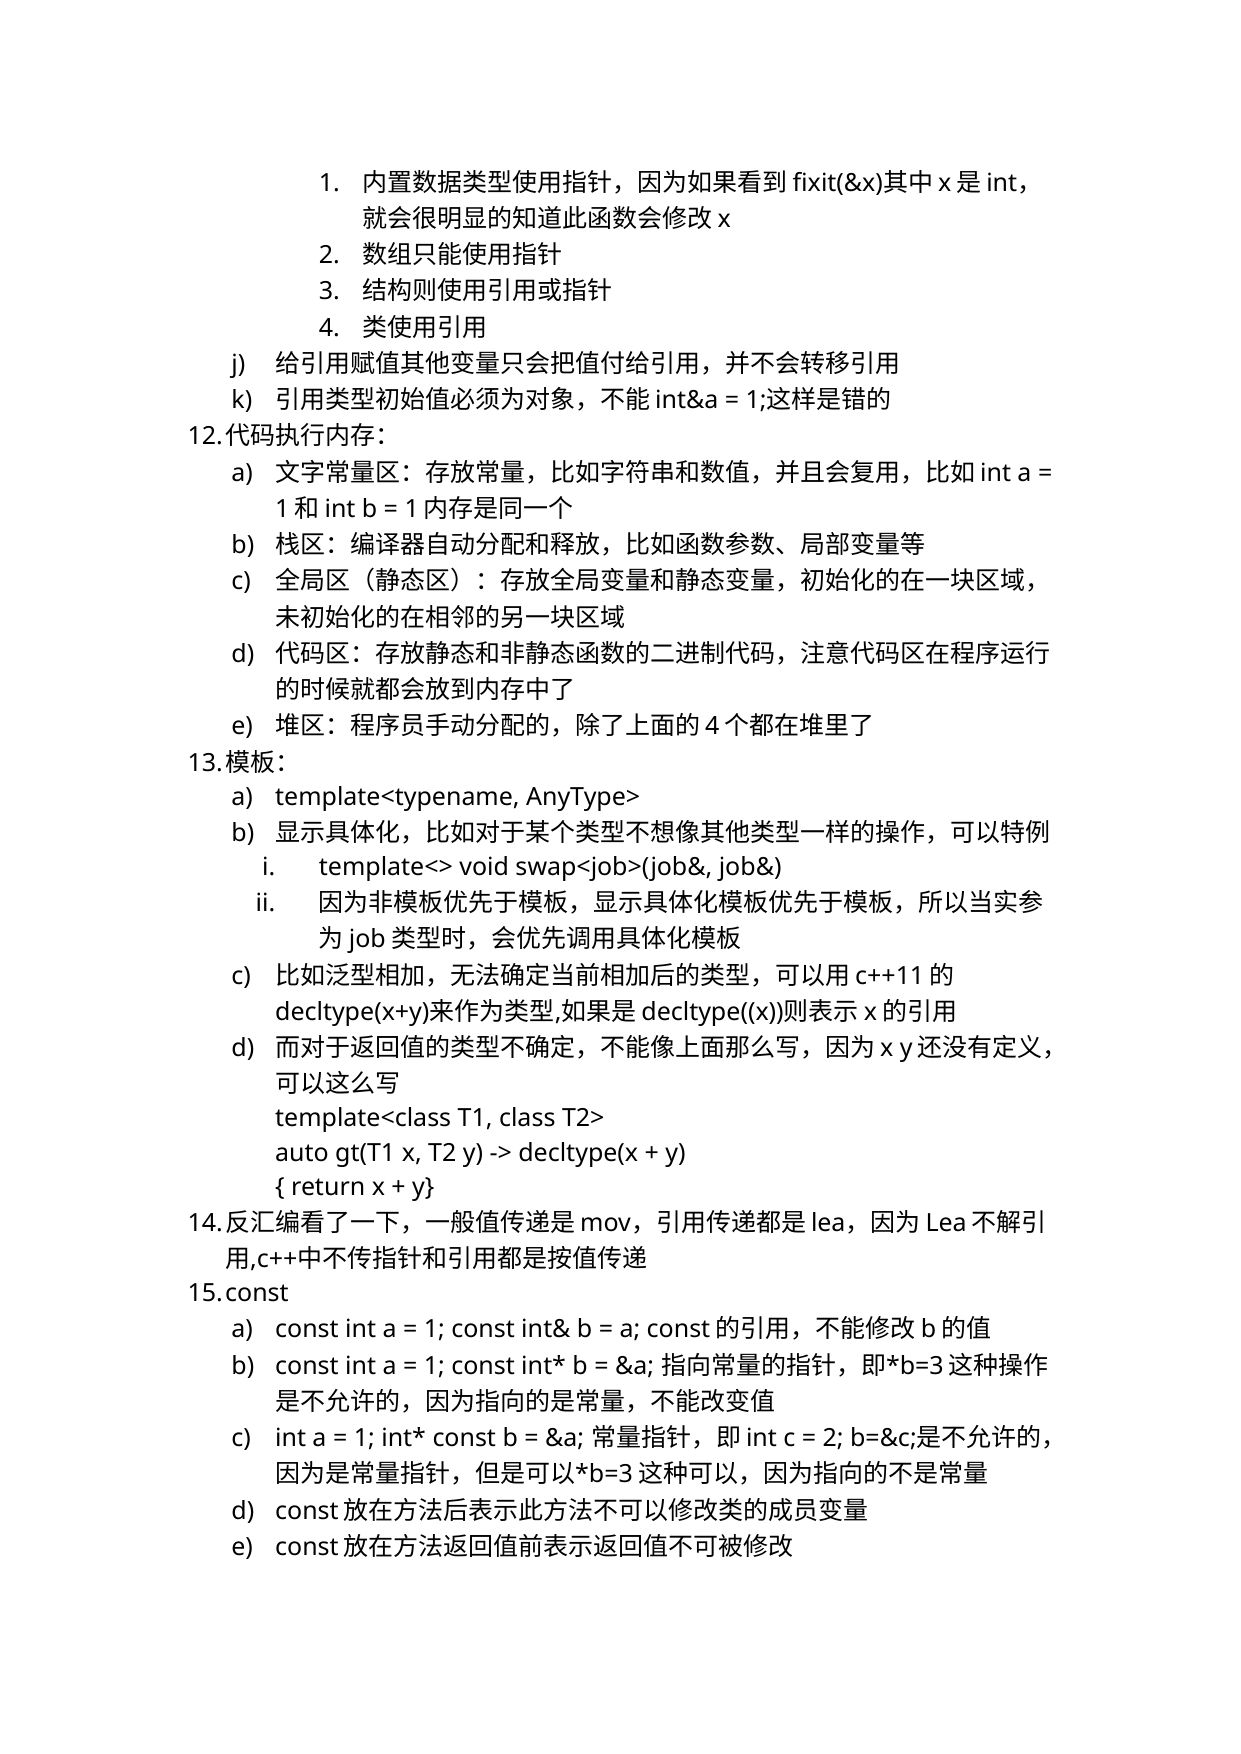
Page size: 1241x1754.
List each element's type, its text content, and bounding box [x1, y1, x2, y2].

list 比如泛型相加，无法确定当前相加后的类型，可以用c++11的decltype(x+y)来作为类型,如果是decltype((x))则表示x的引用 [231, 955, 1053, 1028]
list 栈区：编译器自动分配和释放，比如函数参数、局部变量等 [231, 524, 1053, 561]
list 代码执行内存： [187, 416, 1053, 452]
list 代码区：存放静态和非静态函数的二进制代码，注意代码区在程序运行的时候就都会放到内存中了 [231, 633, 1053, 706]
list 数组只能使用指针 [319, 234, 1053, 271]
list 模板： [187, 742, 1053, 778]
list 内置数据类型使用指针，因为如果看到fixit(&x)其中x是int，就会很明显的知道此函数会修改x [319, 162, 1053, 234]
list const放在方法返回值前表示返回值不可被修改 [231, 1526, 1053, 1563]
list 全局区（静态区）：存放全局变量和静态变量，初始化的在一块区域，未初始化的在相邻的另一块区域 [231, 561, 1053, 633]
list const放在方法后表示此方法不可以修改类的成员变量 [231, 1490, 1053, 1526]
list auto gt(T1 x, T2 y) -> decltype(x + y) [275, 1134, 1053, 1168]
list 而对于返回值的类型不确定，不能像上面那么写，因为x y还没有定义，可以这么写 [231, 1028, 1053, 1100]
list int a = 1; int* const b = &a; 常量指针，即int c = 2; b=&c;是不允许的，因为是常量指针，但是可以*b=3这种可以，因为指向的不是常量 [231, 1418, 1053, 1490]
list 给引用赋值其他变量只会把值付给引用，并不会转移引用 [231, 343, 1053, 379]
list const int a = 1; const int* b = &a; 指向常量的指针，即*b=3这种操作是不允许的，因为指向的是常量，不能改变值 [231, 1345, 1053, 1418]
list template<typename, AnyType> [231, 778, 1053, 812]
list const int a = 1; const int& b = a; const的引用，不能修改b的值 [231, 1309, 1053, 1345]
list 堆区：程序员手动分配的，除了上面的4个都在堆里了 [231, 706, 1053, 742]
list 引用类型初始值必须为对象，不能int&a = 1;这样是错的 [231, 379, 1053, 416]
list template<> void swap<job>(job&, job&) [275, 848, 1053, 883]
list 反汇编看了一下，一般值传递是mov，引用传递都是lea，因为Lea不解引用,c++中不传指针和引用都是按值传递 [187, 1202, 1053, 1275]
list 因为非模板优先于模板，显示具体化模板优先于模板，所以当实参为job类型时，会优先调用具体化模板 [275, 883, 1053, 955]
list 类使用引用 [319, 307, 1053, 343]
list const [187, 1275, 1053, 1309]
list 文字常量区：存放常量，比如字符串和数值，并且会复用，比如int a = 1和int b = 1内存是同一个 [231, 452, 1053, 524]
list template<class T1, class T2> [275, 1100, 1053, 1134]
list 显示具体化，比如对于某个类型不想像其他类型一样的操作，可以特例 [231, 812, 1053, 848]
list 结构则使用引用或指针 [319, 271, 1053, 307]
text { return x + y} [231, 1168, 1053, 1202]
